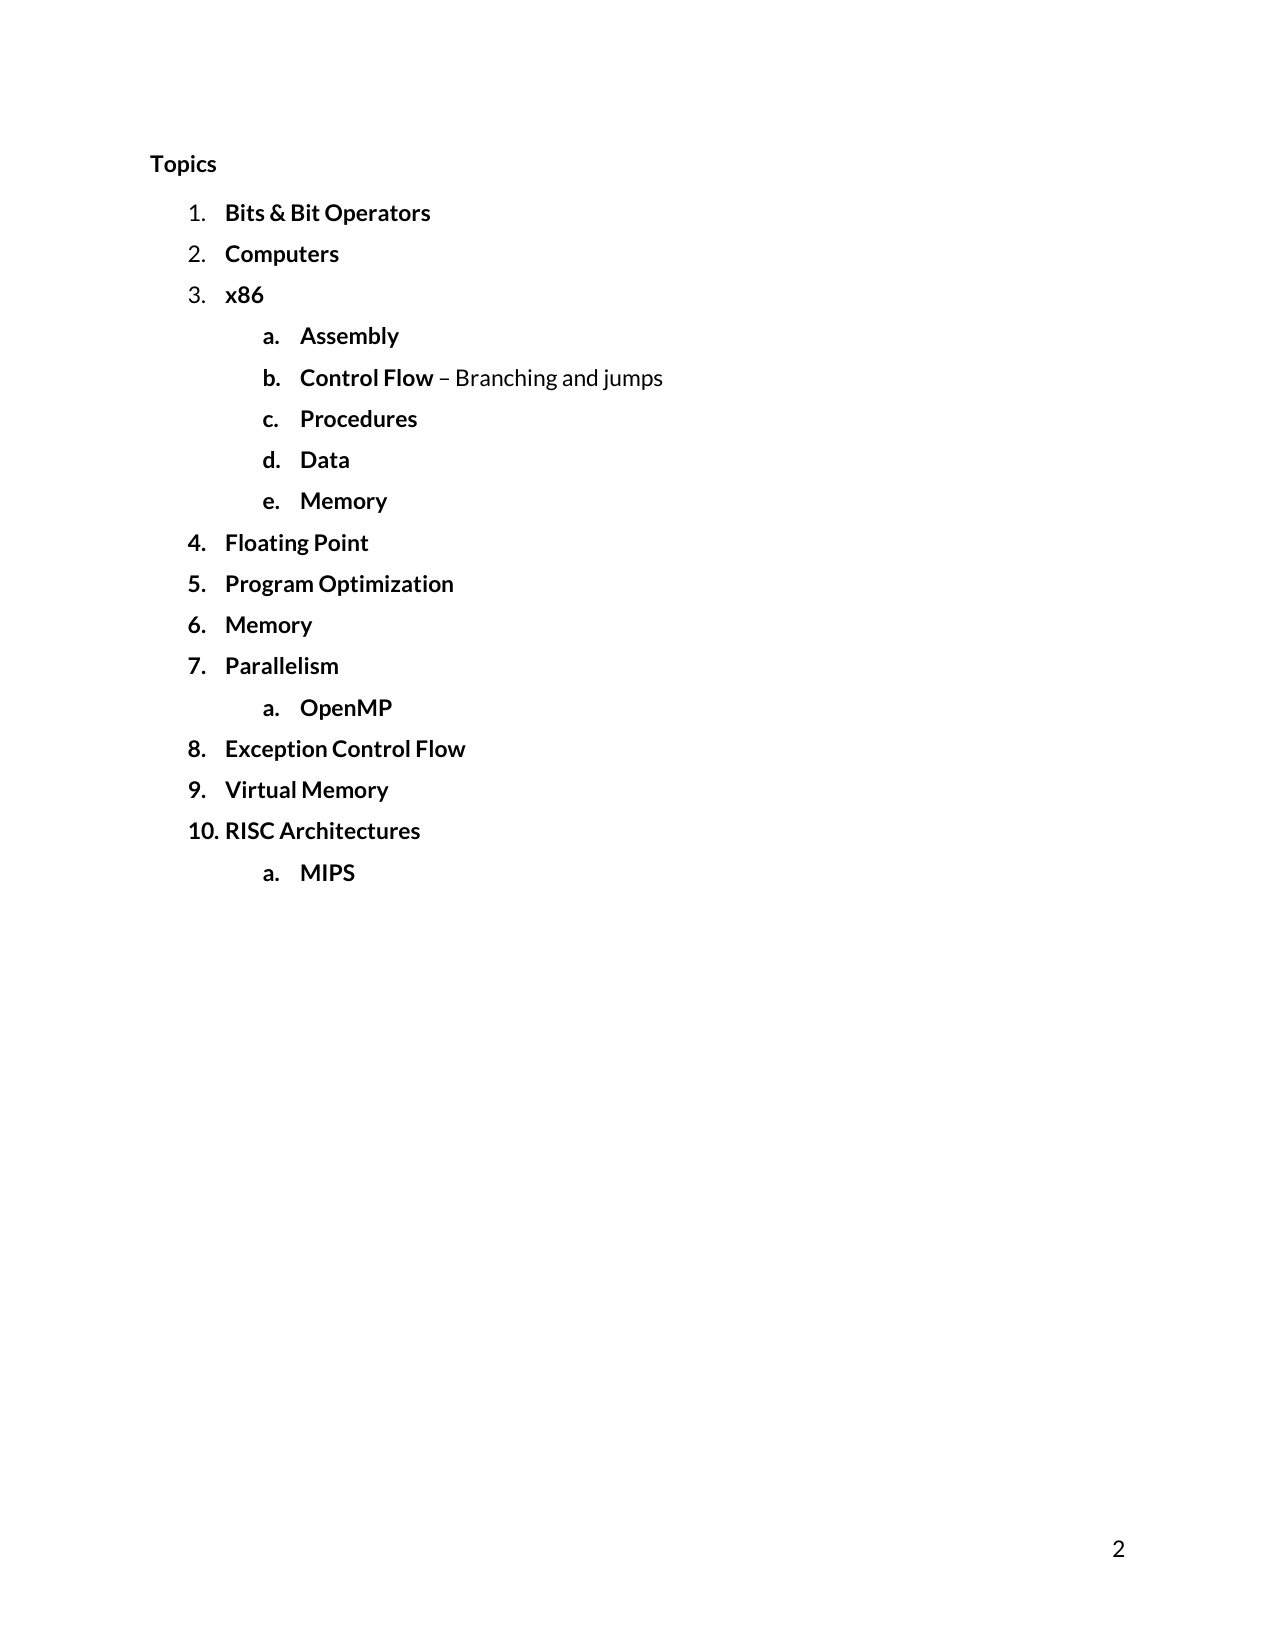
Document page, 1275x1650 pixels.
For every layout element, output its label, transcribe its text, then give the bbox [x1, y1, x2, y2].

list Parallelism [187, 652, 1125, 679]
list Control Flow – Branching and jumps [262, 363, 1125, 391]
list Program Optimization [187, 569, 1125, 597]
list Bits & Bit Operators [187, 198, 1125, 226]
list Data [262, 446, 1125, 473]
list Procedures [262, 404, 1125, 432]
list MIPS [262, 858, 1125, 886]
list RISC Architectures [187, 817, 1125, 844]
list Exception Control Flow [187, 734, 1125, 762]
list Computers [187, 239, 1125, 267]
list Virtual Memory [187, 776, 1125, 803]
subtitle Topics [150, 150, 1125, 177]
list Floating Point [187, 528, 1125, 556]
list Memory [262, 487, 1125, 514]
list OpenMP [262, 693, 1125, 721]
list x86 [187, 281, 1125, 308]
list Memory [187, 611, 1125, 638]
list Assembly [262, 322, 1125, 349]
